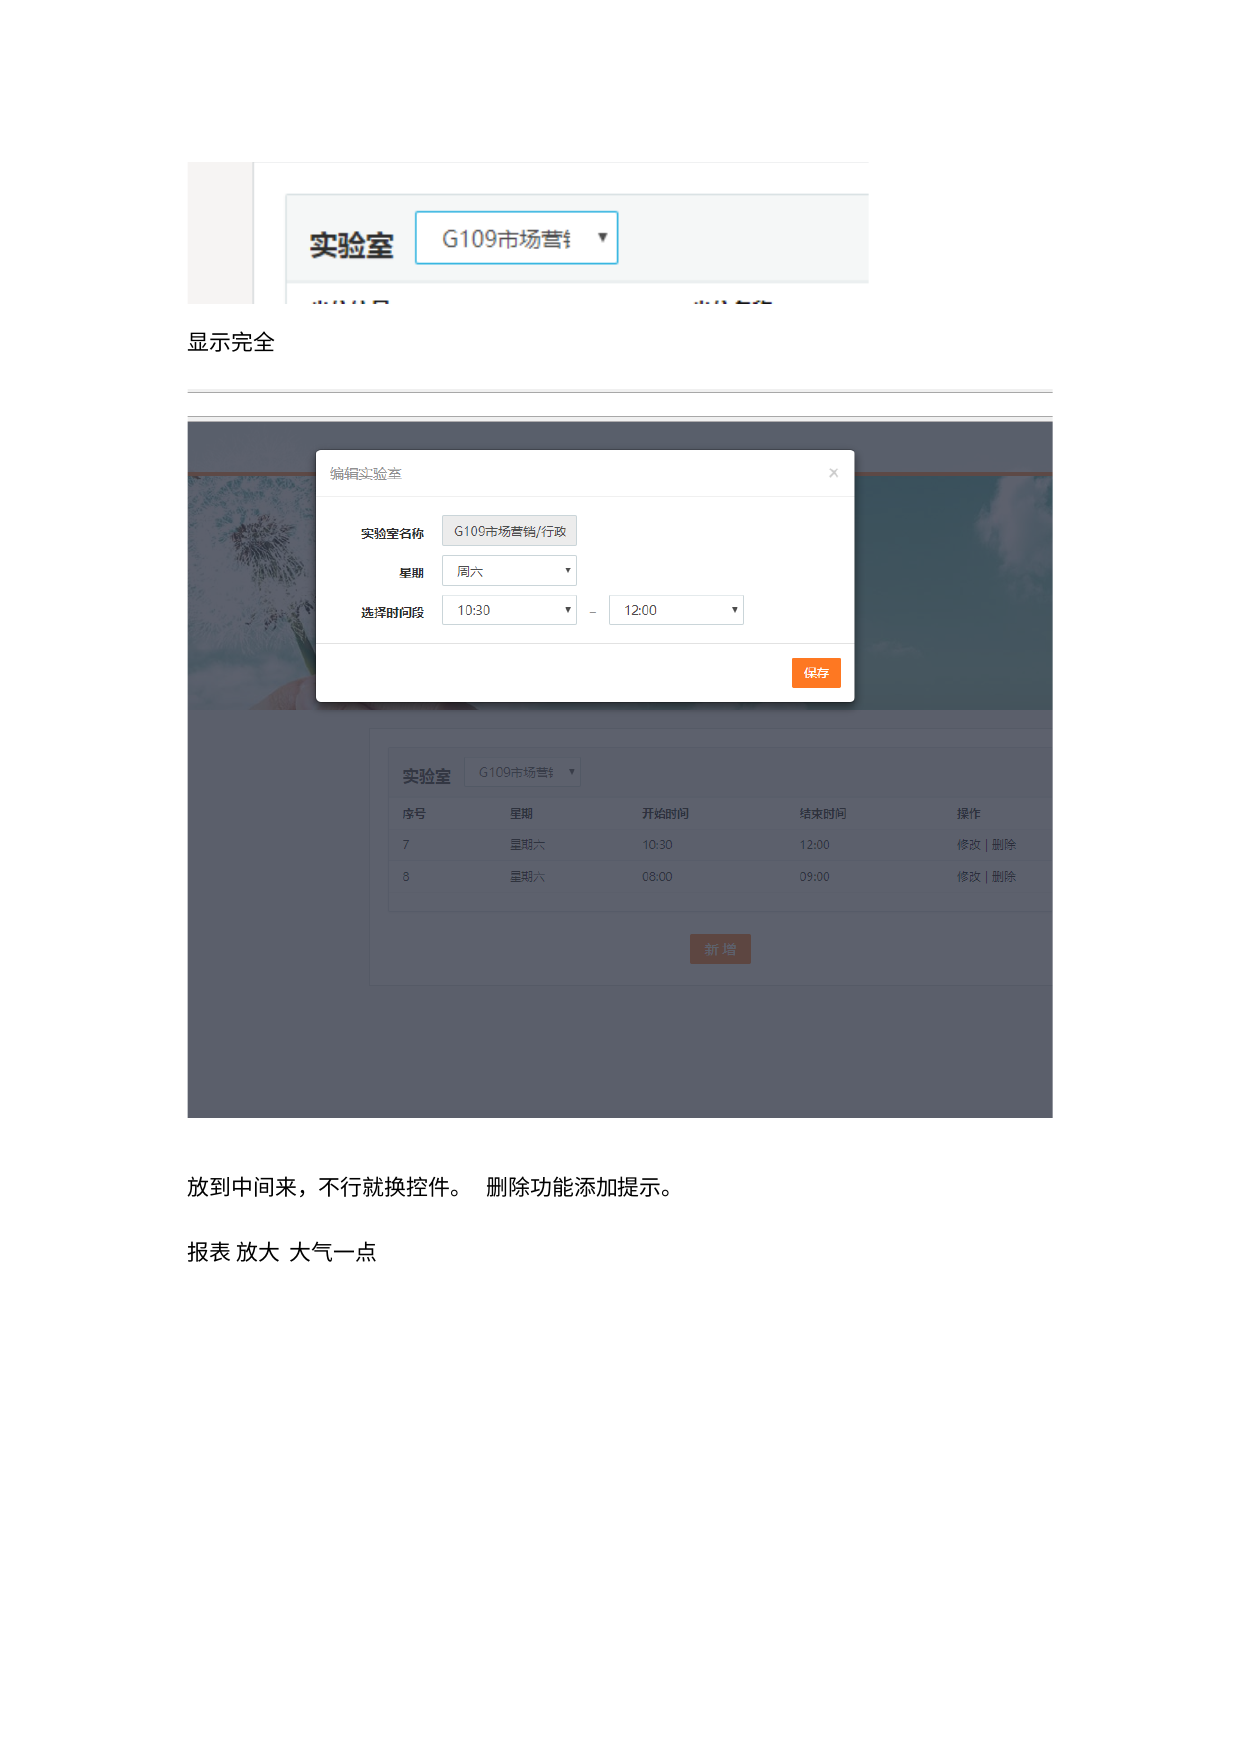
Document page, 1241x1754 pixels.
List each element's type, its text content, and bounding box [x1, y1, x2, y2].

text 显示完全 [187, 324, 1053, 357]
text 报表 放大 大气一点 [187, 1234, 1053, 1267]
text 放到中间来，不行就换控件。 删除功能添加提示。 [187, 1169, 1053, 1202]
picture [187, 162, 869, 304]
picture [187, 389, 1053, 1118]
